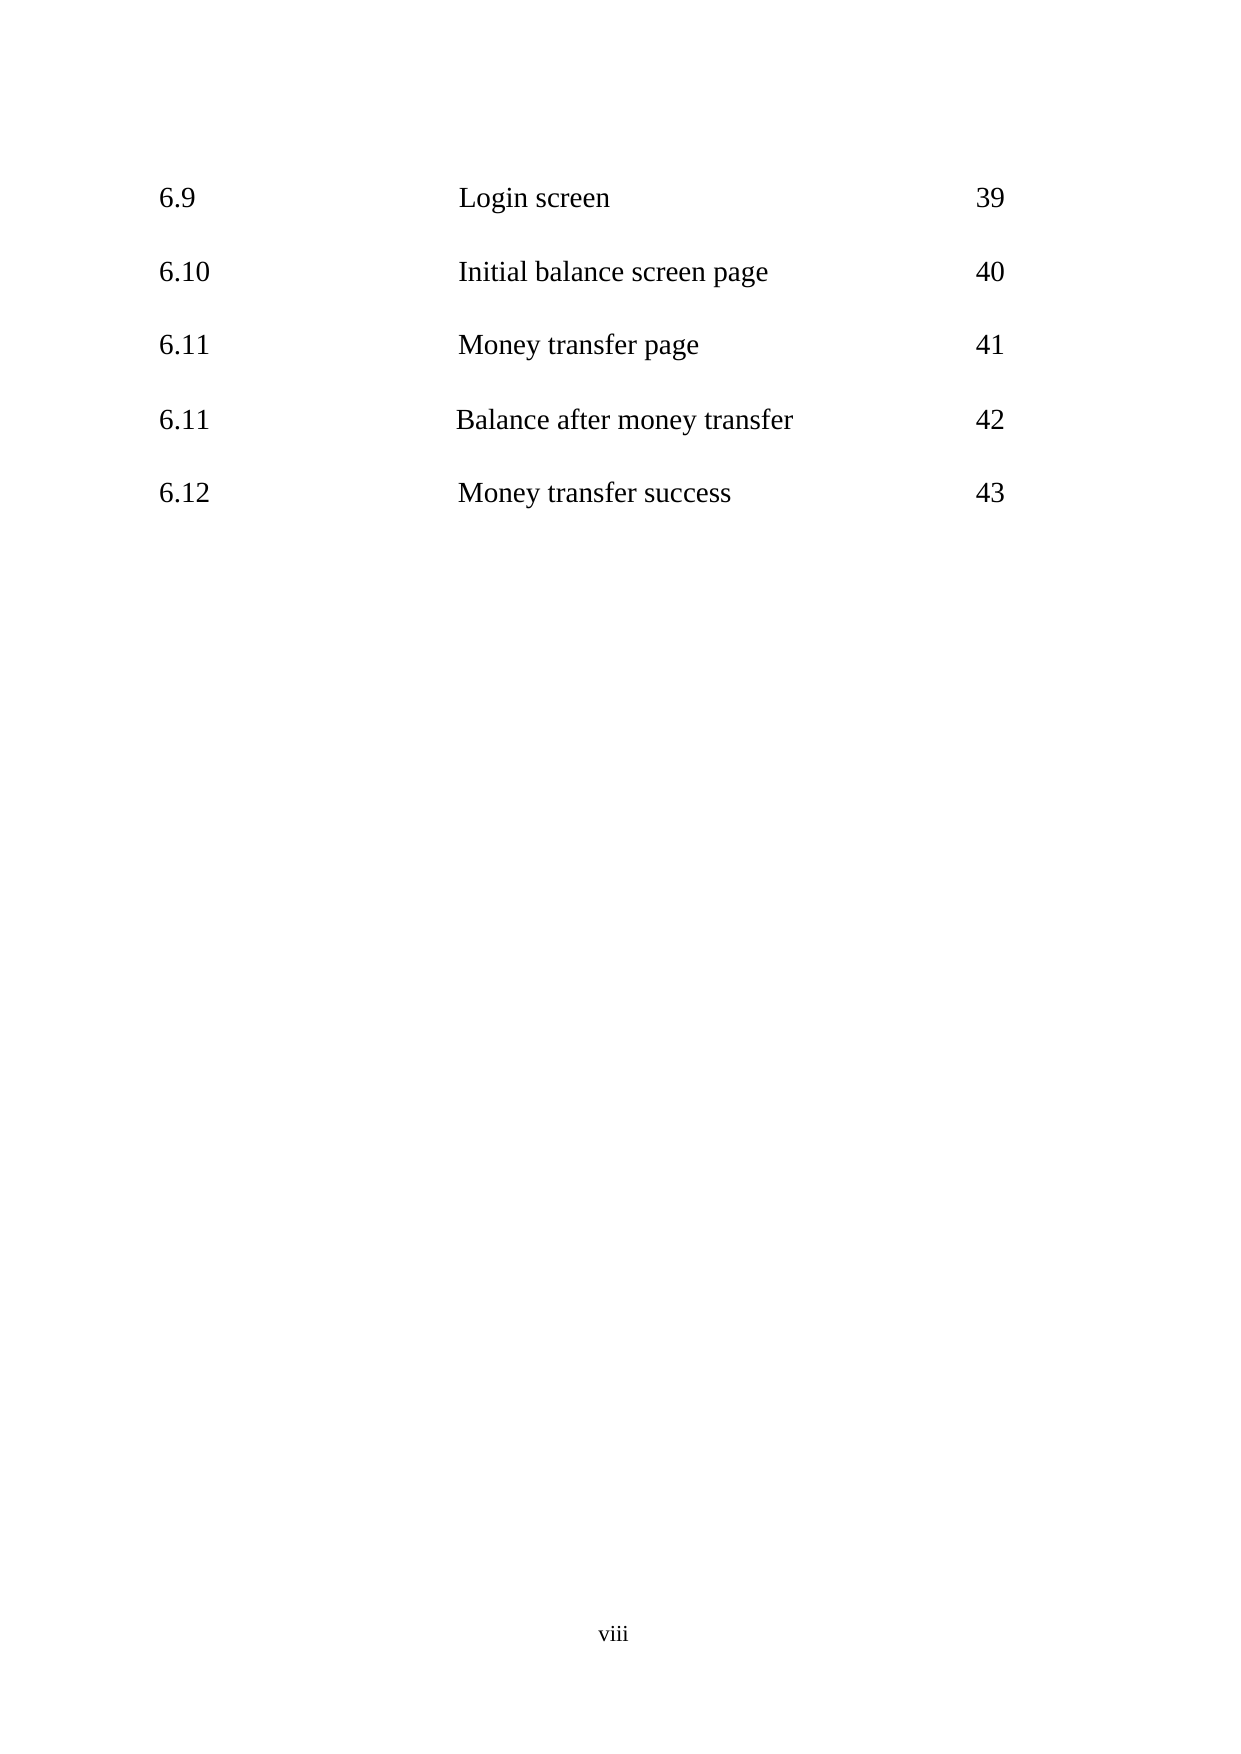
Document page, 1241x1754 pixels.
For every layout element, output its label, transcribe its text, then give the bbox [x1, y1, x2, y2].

text 6.10 Initial balance screen page 40 [96, 254, 1092, 287]
text 6.12 Money transfer success 43 [96, 475, 1092, 509]
text 6.11 Money transfer page 41 [96, 327, 1092, 360]
text 6.9 Login screen 39 [96, 181, 1092, 214]
text 6.11 Balance after money transfer 42 [96, 402, 1092, 436]
